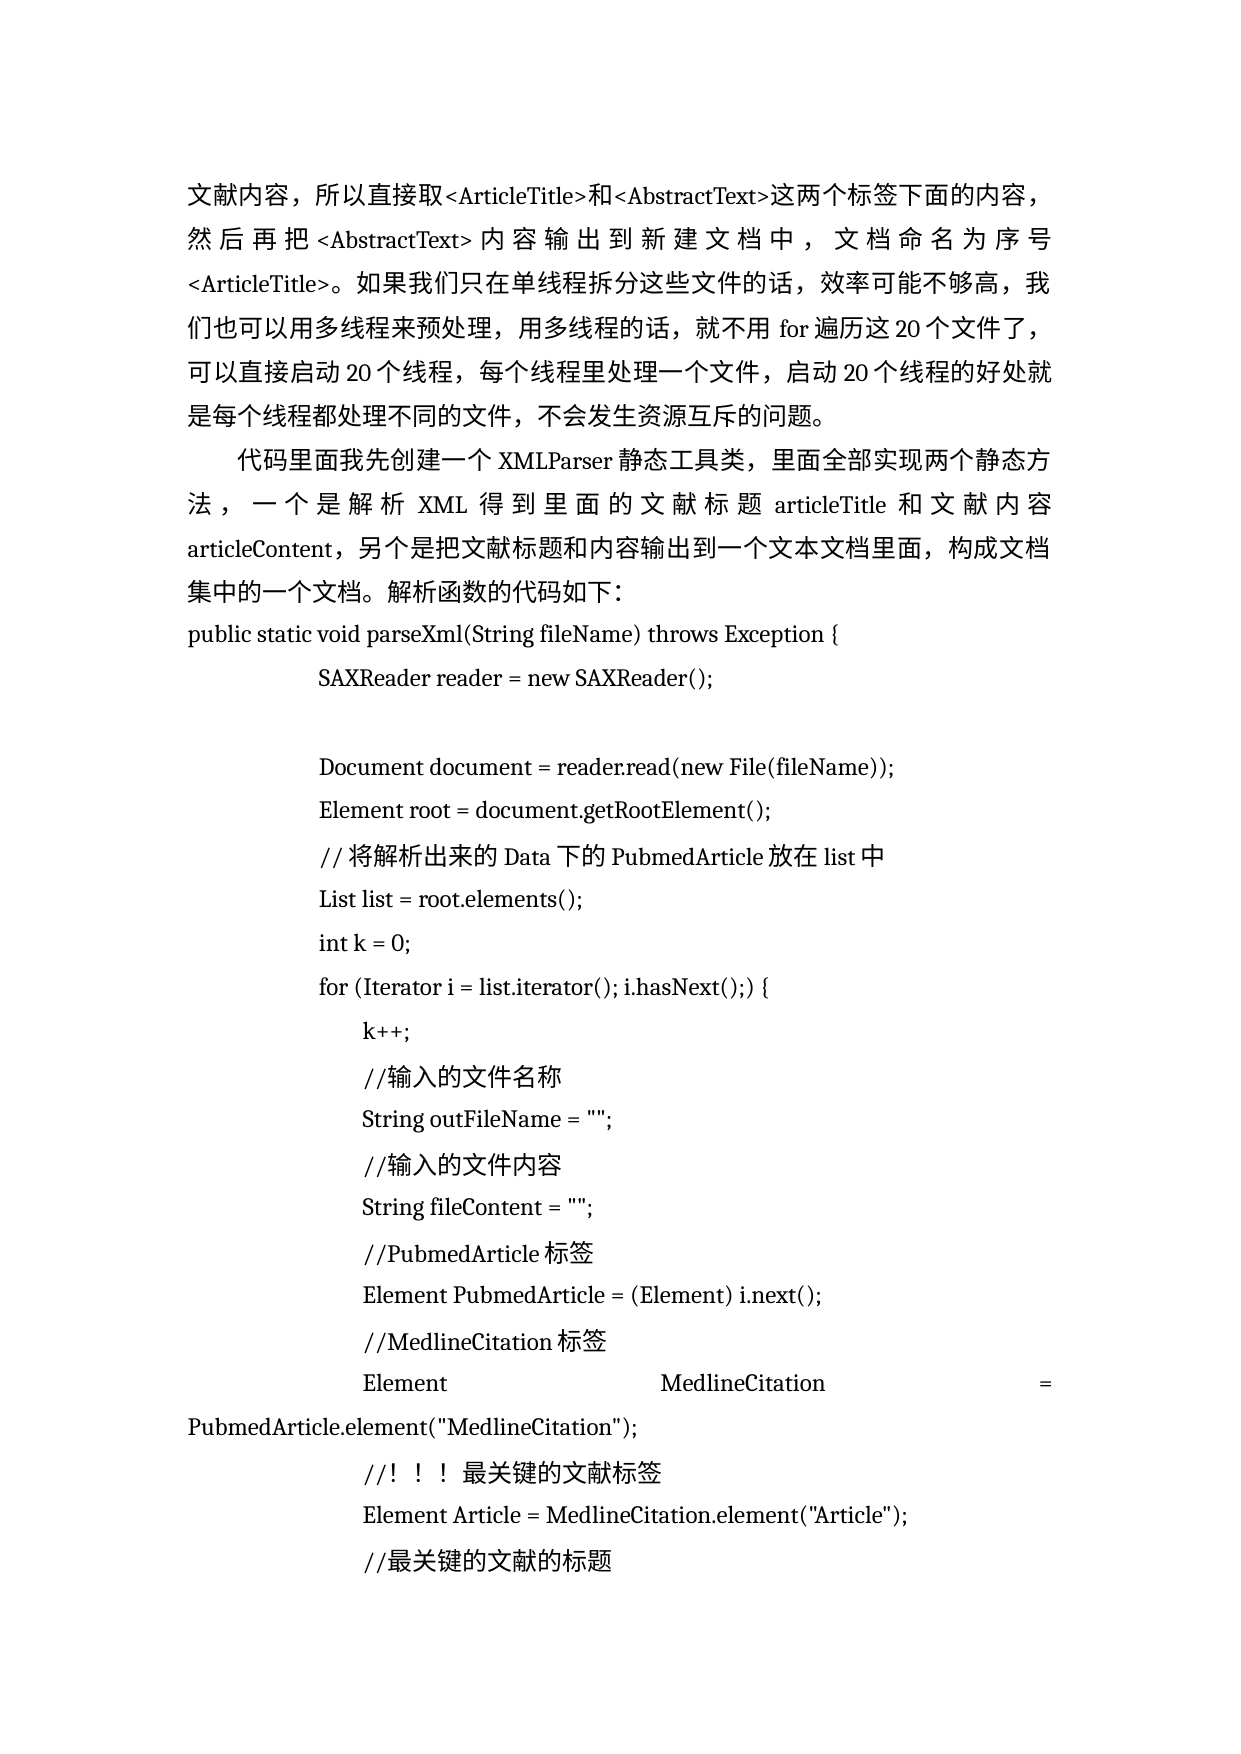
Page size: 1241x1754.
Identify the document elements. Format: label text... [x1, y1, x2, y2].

text public static void parseXml(String fileName) throws Exception { [187, 613, 1053, 657]
text List list = root.elements(); [187, 877, 1053, 921]
text k++; [187, 1009, 1053, 1053]
text //输入的文件内容 [187, 1141, 1053, 1185]
text Element root = document.getRootElement(); [187, 789, 1053, 833]
text //PubmedArticle标签 [187, 1229, 1053, 1273]
text int k = 0; [187, 921, 1053, 965]
text for (Iterator i = list.iterator(); i.hasNext();) { [187, 965, 1053, 1009]
text // 将解析出来的Data下的PubmedArticle放在list中 [187, 833, 1053, 877]
text Document document = reader.read(new File(fileName)); [187, 745, 1053, 789]
text //！！！最关键的文献标签 [187, 1450, 1053, 1494]
text Element PubmedArticle = (Element) i.next(); [187, 1273, 1053, 1318]
text //最关键的文献的标题 [187, 1538, 1053, 1582]
text String outFileName = ""; [187, 1097, 1053, 1141]
text String fileContent = ""; [187, 1185, 1053, 1229]
text SAXReader reader = new SAXReader(); [187, 657, 1053, 701]
text Element Article = MedlineCitation.element("Article"); [187, 1494, 1053, 1538]
text //输入的文件名称 [187, 1053, 1053, 1097]
text //MedlineCitation标签 [187, 1318, 1053, 1362]
text Element MedlineCitation = PubmedArticle.element("MedlineCitation"); [187, 1362, 1053, 1450]
text 代码里面我先创建一个XMLParser静态工具类，里面全部实现两个静态方法，一个是解析XML得到里面的文献标题articleTitle和文献内容articleContent，另个是把文献标题和内容输出到一个文本文档里面，构成文档集中的一个文档。解析函数的代码如下： [187, 436, 1053, 613]
